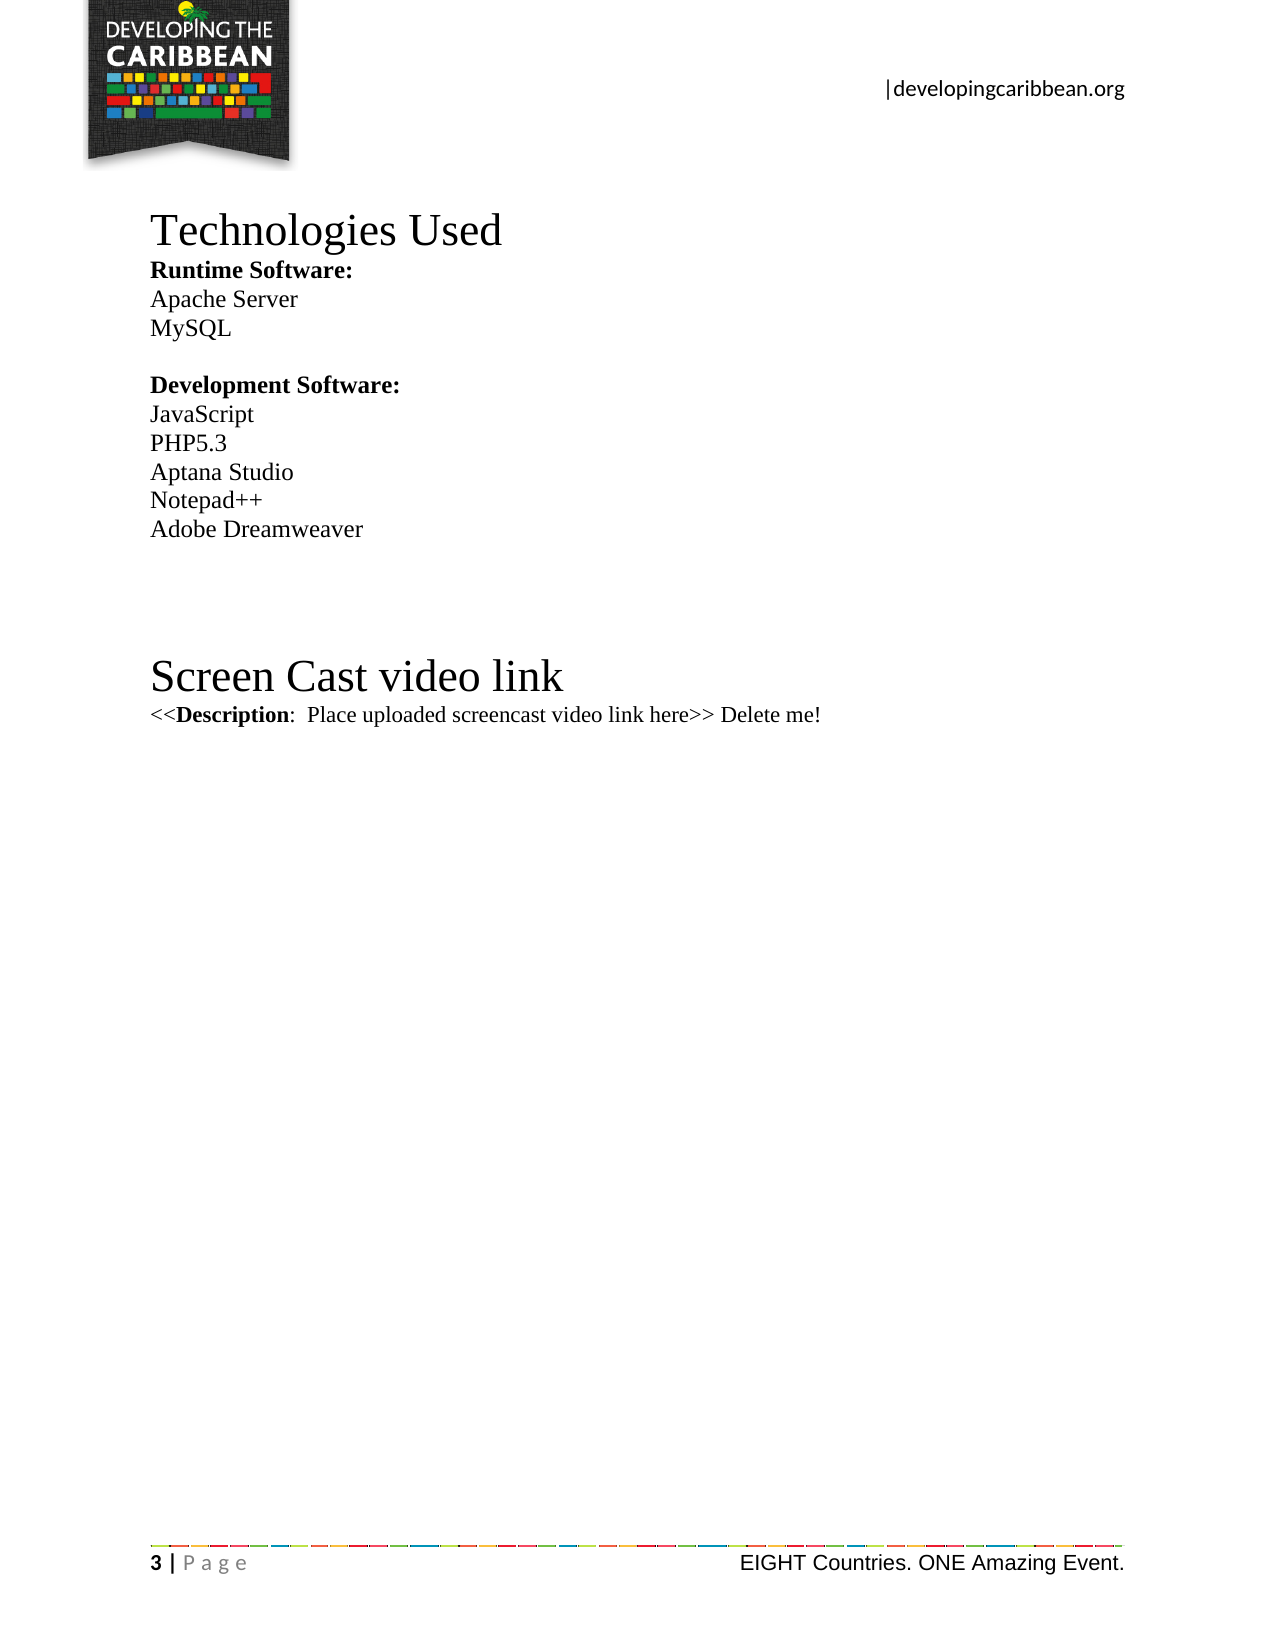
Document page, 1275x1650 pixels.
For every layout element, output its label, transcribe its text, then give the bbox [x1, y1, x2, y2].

text <<Description: Place uploaded screencast video link here>> Delete me! [150, 701, 1125, 727]
picture [150, 1543, 1122, 1547]
text Runtime Software: [150, 255, 1125, 284]
text Screen Cast video link [150, 648, 1125, 701]
text Apache Server [150, 284, 1125, 313]
text JavaScript [150, 399, 1125, 428]
picture [82, 0, 299, 171]
text Notepad++ [150, 485, 1125, 514]
text Adobe Dreamweaver [150, 514, 1125, 543]
text Aptana Studio [150, 457, 1125, 485]
text Development Software: [150, 370, 1125, 399]
text PHP5.3 [150, 428, 1125, 457]
text MySQL [150, 313, 1125, 342]
text Technologies Used [150, 203, 1125, 255]
